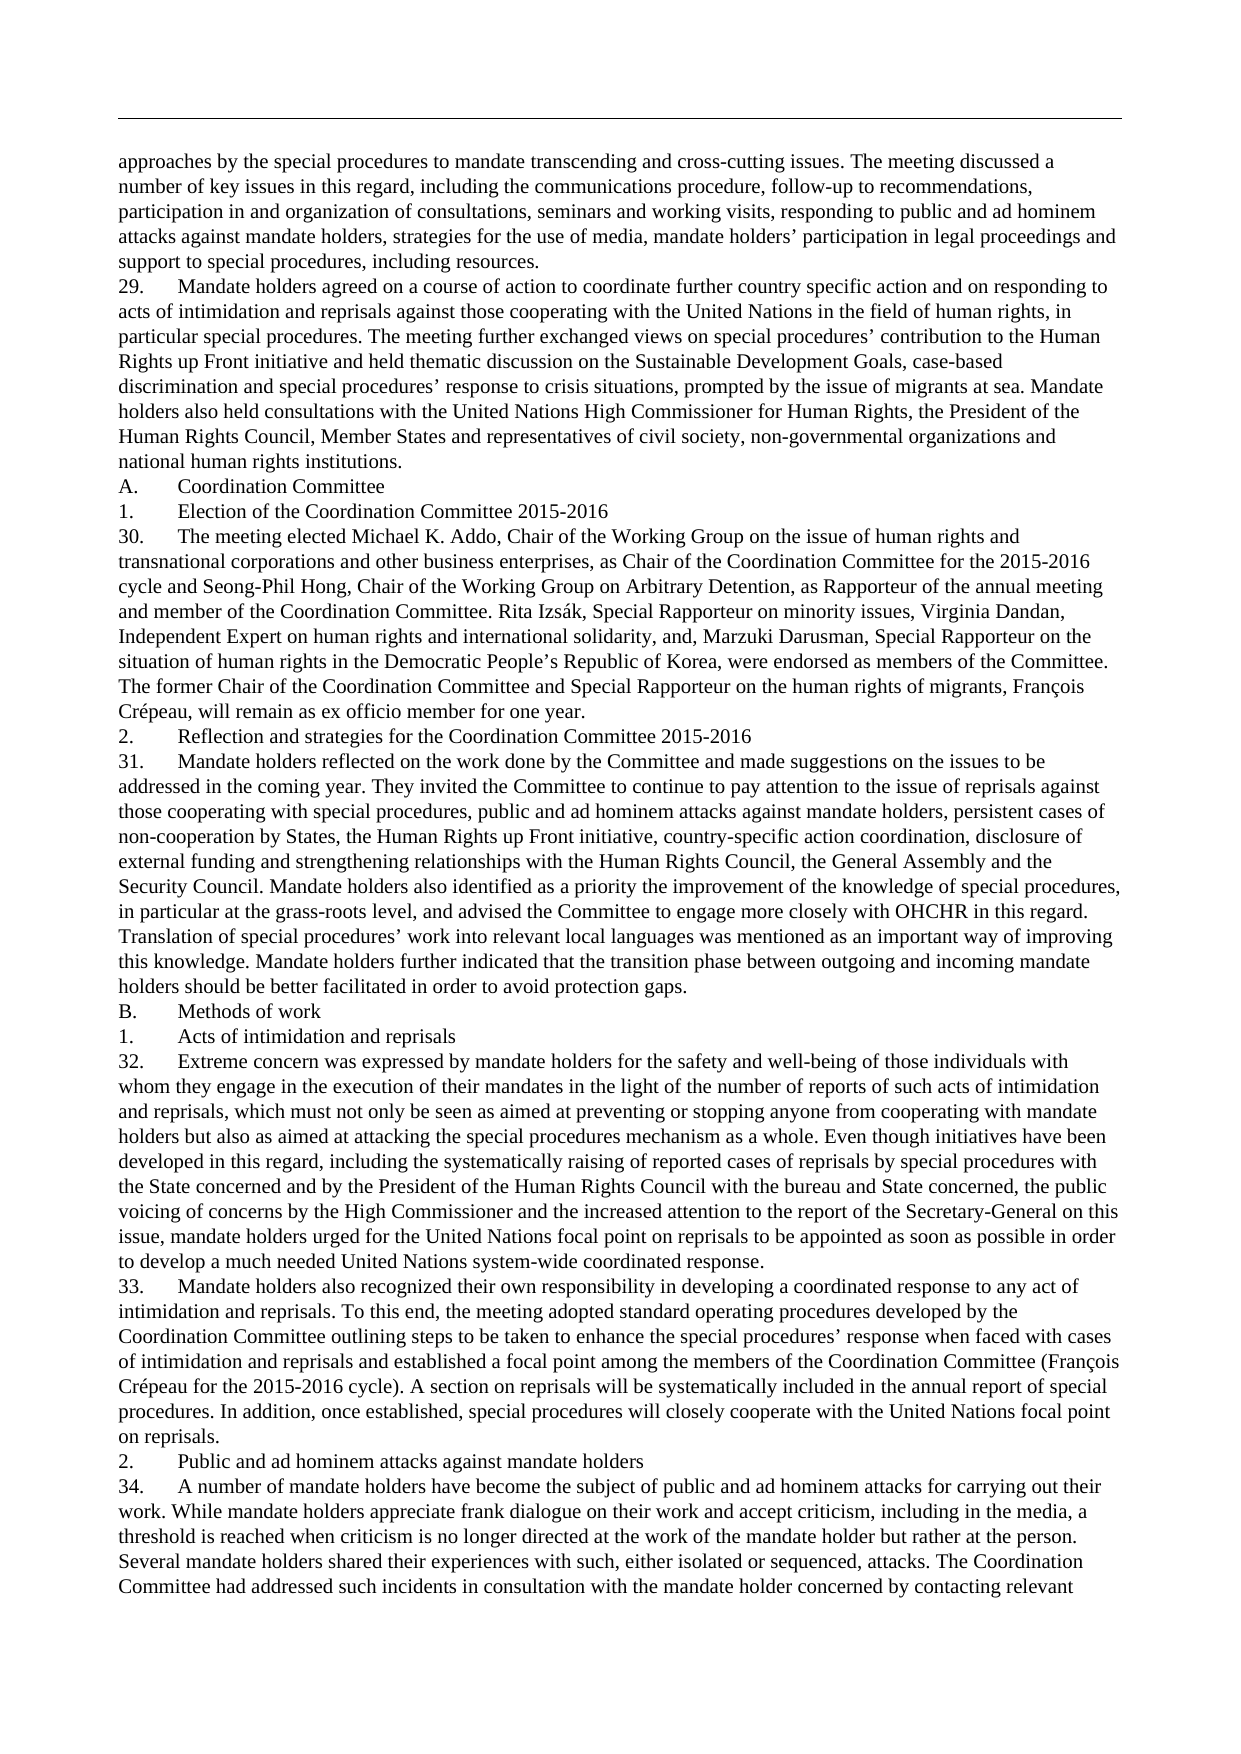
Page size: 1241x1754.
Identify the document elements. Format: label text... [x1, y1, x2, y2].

text 32. Extreme concern was expressed by mandate holders for the safety and well-being of those individuals with whom they engage in the execution of their mandates in the light of the number of reports of such acts of intimidation and reprisals, which must not only be seen as aimed at preventing or stopping anyone from cooperating with mandate holders but also as aimed at attacking the special procedures mechanism as a whole. Even though initiatives have been developed in this regard, including the systematically raising of reported cases of reprisals by special procedures with the State concerned and by the President of the Human Rights Council with the bureau and State concerned, the public voicing of concerns by the High Commissioner and the increased attention to the report of the Secretary-General on this issue, mandate holders urged for the United Nations focal point on reprisals to be appointed as soon as possible in order to develop a much needed United Nations system-wide coordinated response. [118, 1048, 1122, 1273]
text A. Coordination Committee [118, 473, 1122, 498]
text 1. Acts of intimidation and reprisals [118, 1023, 1122, 1048]
text 2. Public and ad hominem attacks against mandate holders [118, 1448, 1122, 1473]
text 30. The meeting elected Michael K. Addo, Chair of the Working Group on the issue of human rights and transnational corporations and other business enterprises, as Chair of the Coordination Committee for the 2015-2016 cycle and Seong-Phil Hong, Chair of the Working Group on Arbitrary Detention, as Rapporteur of the annual meeting and member of the Coordination Committee. Rita Izsák, Special Rapporteur on minority issues, Virginia Dandan, Independent Expert on human rights and international solidarity, and, Marzuki Darusman, Special Rapporteur on the situation of human rights in the Democratic People’s Republic of Korea, were endorsed as members of the Committee. The former Chair of the Coordination Committee and Special Rapporteur on the human rights of migrants, François Crépeau, will remain as ex officio member for one year. [118, 523, 1122, 723]
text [118, 1473, 1122, 1598]
text 33. Mandate holders also recognized their own responsibility in developing a coordinated response to any act of intimidation and reprisals. To this end, the meeting adopted standard operating procedures developed by the Coordination Committee outlining steps to be taken to enhance the special procedures’ response when faced with cases of intimidation and reprisals and established a focal point among the members of the Coordination Committee (François Crépeau for the 2015-2016 cycle). A section on reprisals will be systematically included in the annual report of special procedures. In addition, once established, special procedures will closely cooperate with the United Nations focal point on reprisals. [118, 1273, 1122, 1448]
text 29. Mandate holders agreed on a course of action to coordinate further country specific action and on responding to acts of intimidation and reprisals against those cooperating with the United Nations in the field of human rights, in particular special procedures. The meeting further exchanged views on special procedures’ contribution to the Human Rights up Front initiative and held thematic discussion on the Sustainable Development Goals, case-based discrimination and special procedures’ response to crisis situations, prompted by the issue of migrants at sea. Mandate holders also held consultations with the United Nations High Commissioner for Human Rights, the President of the Human Rights Council, Member States and representatives of civil society, non-governmental organizations and national human rights institutions. [118, 273, 1122, 473]
text 31. Mandate holders reflected on the work done by the Committee and made suggestions on the issues to be addressed in the coming year. They invited the Committee to continue to pay attention to the issue of reprisals against those cooperating with special procedures, public and ad hominem attacks against mandate holders, persistent cases of non-cooperation by States, the Human Rights up Front initiative, country-specific action coordination, disclosure of external funding and strengthening relationships with the Human Rights Council, the General Assembly and the Security Council. Mandate holders also identified as a priority the improvement of the knowledge of special procedures, in particular at the grass-roots level, and advised the Committee to engage more closely with OHCHR in this regard. Translation of special procedures’ work into relevant local languages was mentioned as an important way of improving this knowledge. Mandate holders further indicated that the transition phase between outgoing and incoming mandate holders should be better facilitated in order to avoid protection gaps. [118, 748, 1122, 998]
text 1. Election of the Coordination Committee 2015-2016 [118, 498, 1122, 523]
text B. Methods of work [118, 998, 1122, 1023]
text 2. Reflection and strategies for the Coordination Committee 2015-2016 [118, 723, 1122, 748]
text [118, 148, 1122, 273]
